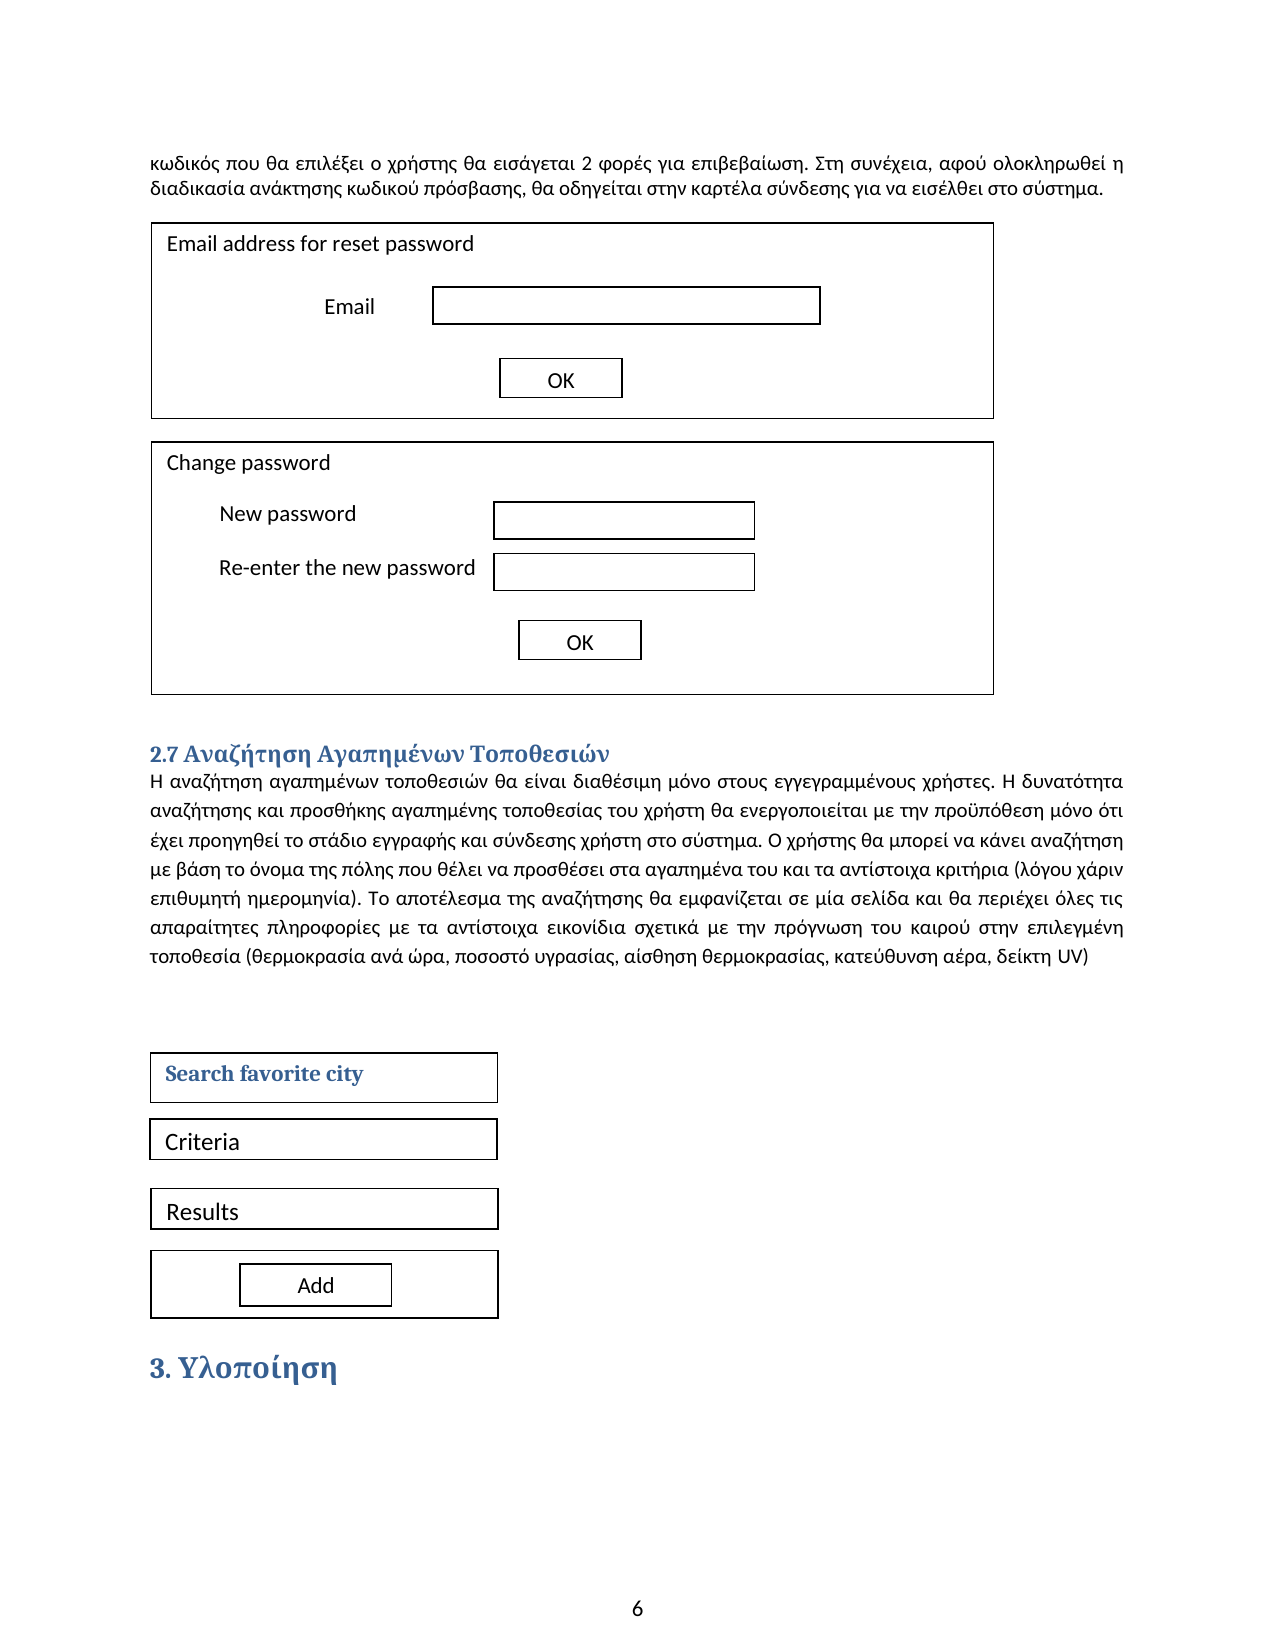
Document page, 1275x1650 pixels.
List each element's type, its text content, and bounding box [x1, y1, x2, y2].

subtitle 2.7 Αναζήτηση Αγαπημένων Τοποθεσιών [150, 742, 1125, 768]
subtitle 3. Υλοποίηση [150, 1352, 1125, 1385]
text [150, 150, 1125, 201]
text Η αναζήτηση αγαπημένων τοποθεσιών θα είναι διαθέσιμη μόνο στους εγγεγραμμένους χρήστες. Η δυνατότητα αναζήτησης και προσθήκης αγαπημένης τοποθεσίας του χρήστη θα ενεργοποιείται με την προϋπόθεση μόνο ότι έχει προηγηθεί το στάδιο εγγραφής και σύνδεσης χρήστη στο σύστημα. Ο χρήστης θα μπορεί να κάνει αναζήτηση με βάση το όνομα της πόλης που θέλει να προσθέσει στα αγαπημένα του και τα αντίστοιχα κριτήρια (λόγου χάριν επιθυμητή ημερομηνία). Το αποτέλεσμα της αναζήτησης θα εμφανίζεται σε μία σελίδα και θα περιέχει όλες τις απαραίτητες πληροφορίες με τα αντίστοιχα εικονίδια σχετικά με την πρόγνωση του καιρού στην επιλεγμένη τοποθεσία (θερμοκρασία ανά ώρα, ποσοστό υγρασίας, αίσθηση θερμοκρασίας, κατεύθυνση αέρα, δείκτη UV) [150, 768, 1125, 969]
